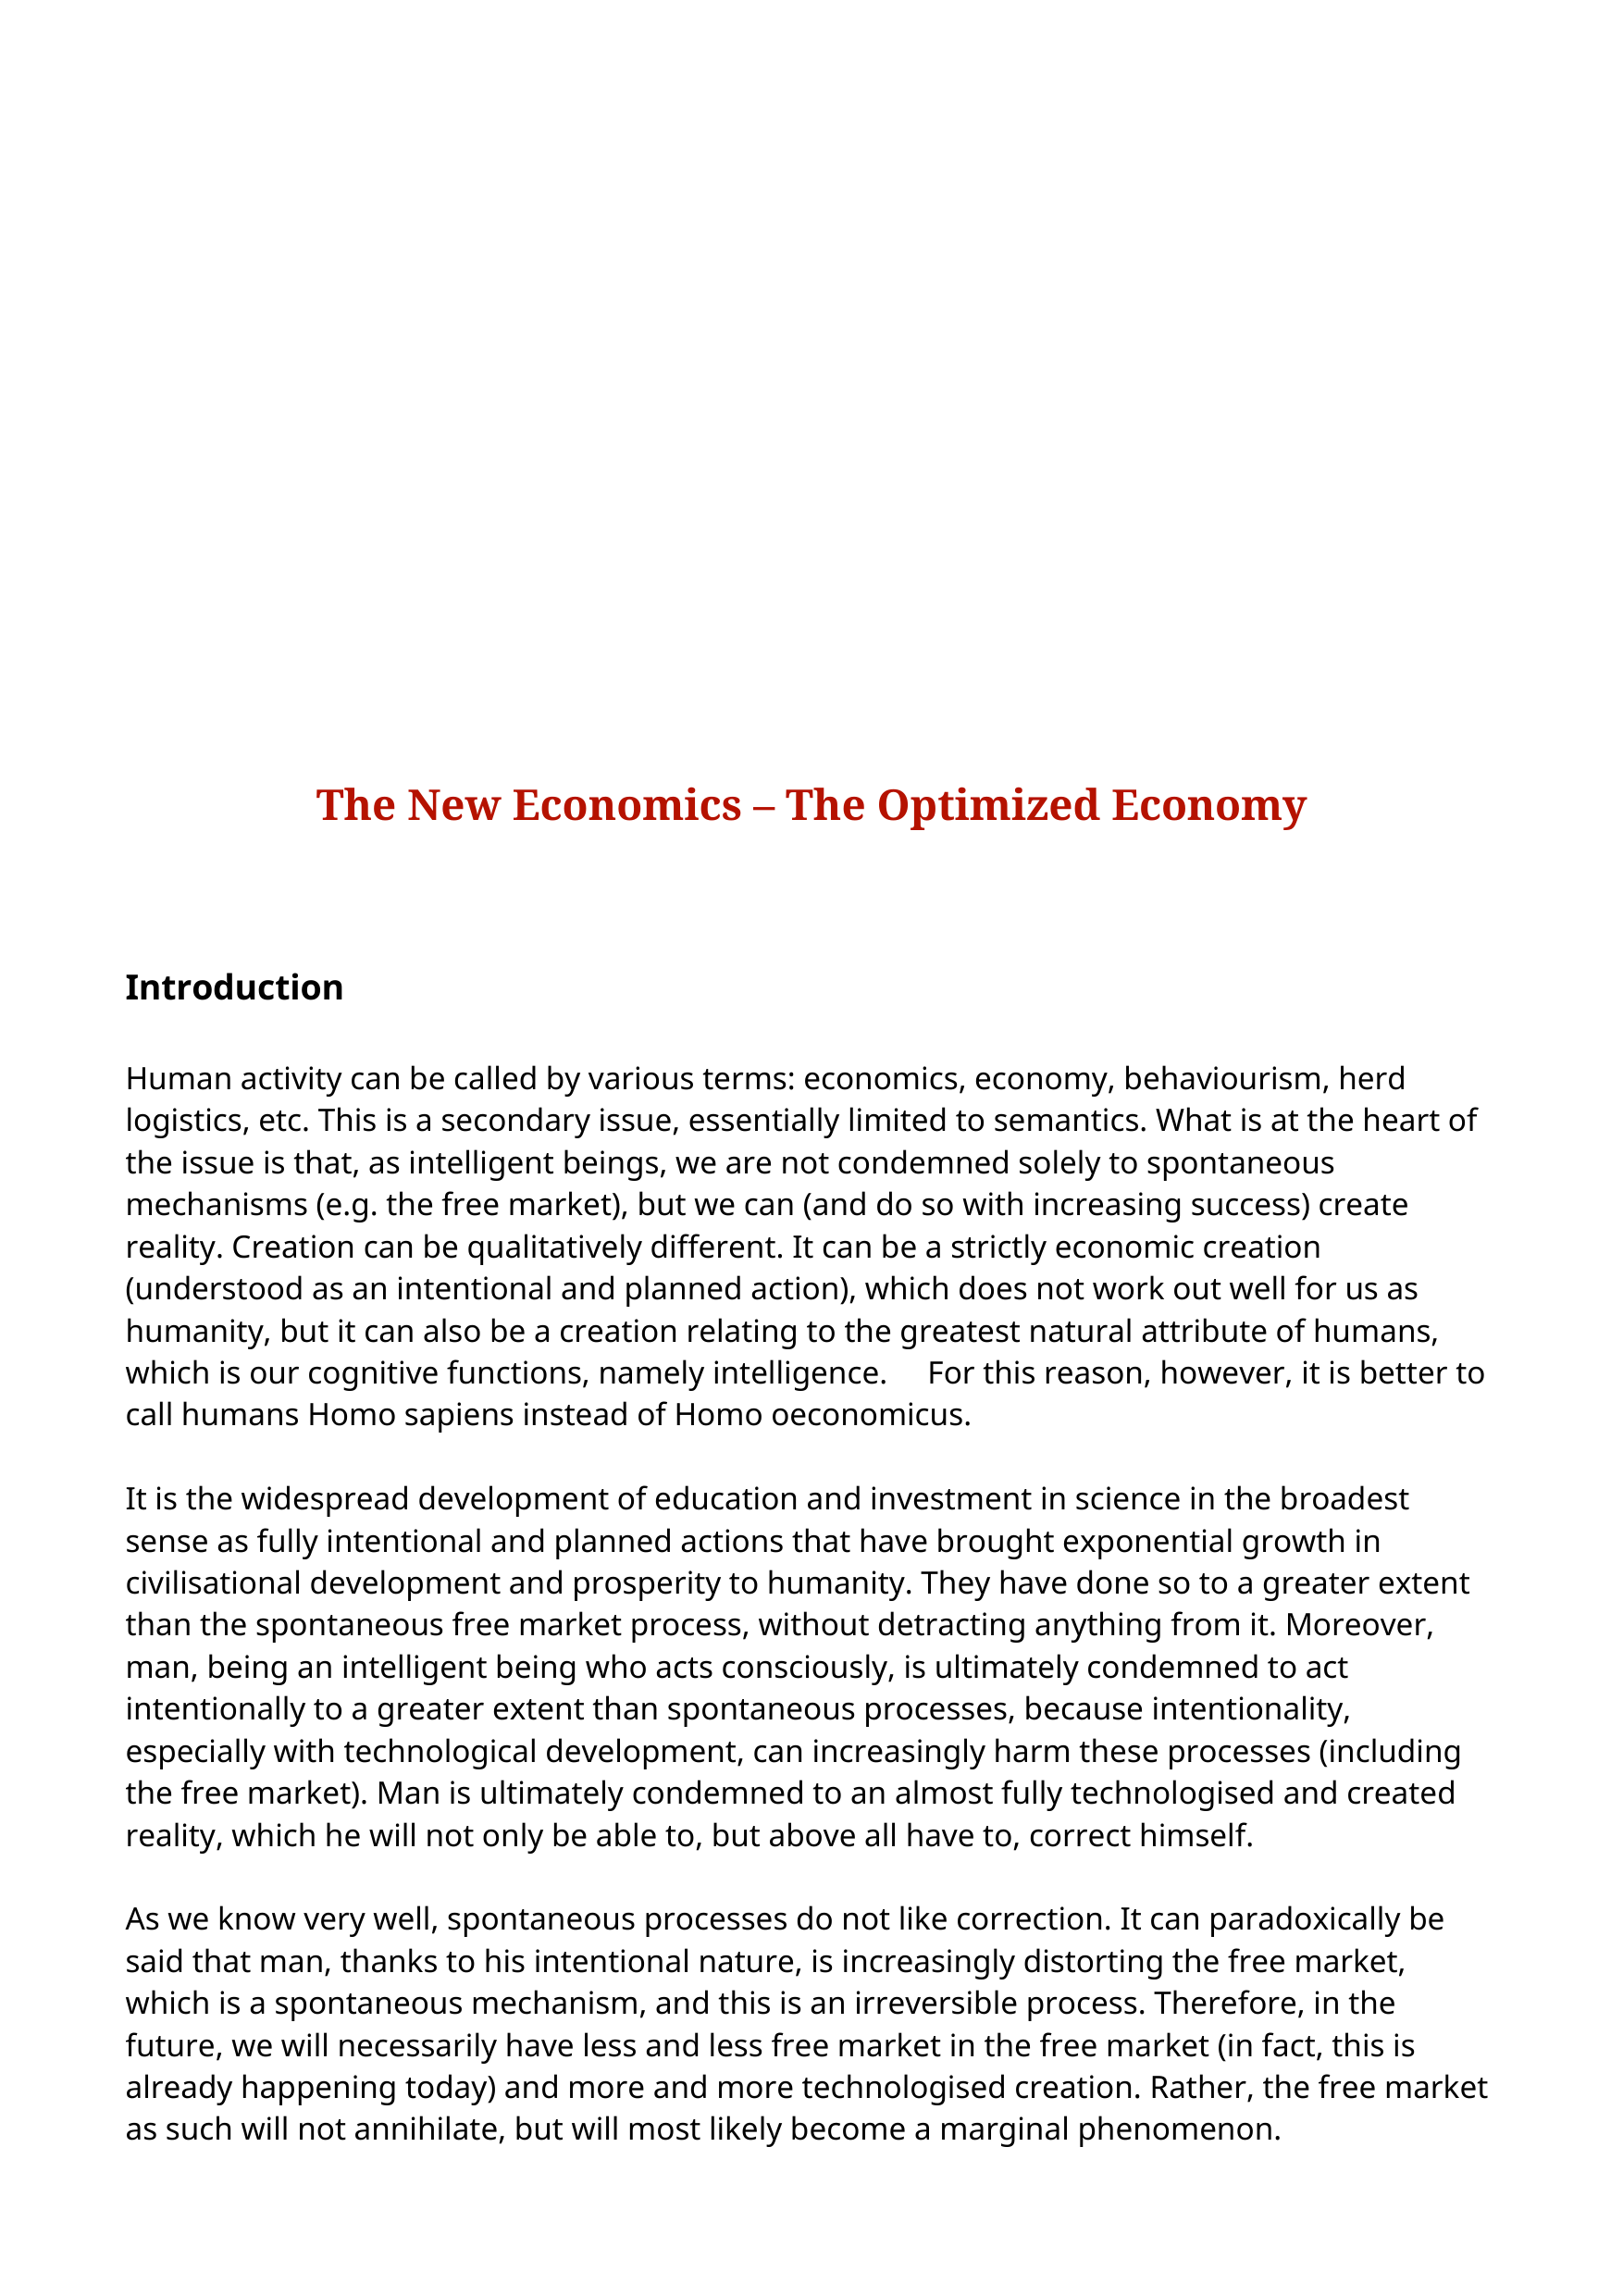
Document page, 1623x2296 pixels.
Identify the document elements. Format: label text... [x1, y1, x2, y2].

text Introduction [125, 962, 1497, 1010]
text It is the widespread development of education and investment in science in the broadest sense as fully intentional and planned actions that have brought exponential growth in civilisational development and prosperity to humanity. They have done so to a greater extent than the spontaneous free market process, without detracting anything from it. Moreover, man, being an intelligent being who acts consciously, is ultimately condemned to act intentionally to a greater extent than spontaneous processes, because intentionality, especially with technological development, can increasingly harm these processes (including the free market). Man is ultimately condemned to an almost fully technologised and created reality, which he will not only be able to, but above all have to, correct himself. [125, 1477, 1497, 1855]
text Human activity can be called by various terms: economics, economy, behaviourism, herd logistics, etc. This is a secondary issue, essentially limited to semantics. What is at the heart of the issue is that, as intelligent beings, we are not condemned solely to spontaneous mechanisms (e.g. the free market), but we can (and do so with increasing success) create reality. Creation can be qualitatively different. It can be a strictly economic creation (understood as an intentional and planned action), which does not work out well for us as humanity, but it can also be a creation relating to the greatest natural attribute of humans, which is our cognitive functions, namely intelligence. For this reason, however, it is better to call humans Homo sapiens instead of Homo oeconomicus. [125, 1057, 1497, 1435]
text The New Economics – The Optimized Economy [125, 775, 1497, 832]
text As we know very well, spontaneous processes do not like correction. It can paradoxically be said that man, thanks to his intentional nature, is increasingly distorting the free market, which is a spontaneous mechanism, and this is an irreversible process. Therefore, in the future, we will necessarily have less and less free market in the free market (in fact, this is already happening today) and more and more technologised creation. Rather, the free market as such will not annihilate, but will most likely become a marginal phenomenon. [125, 1897, 1497, 2150]
